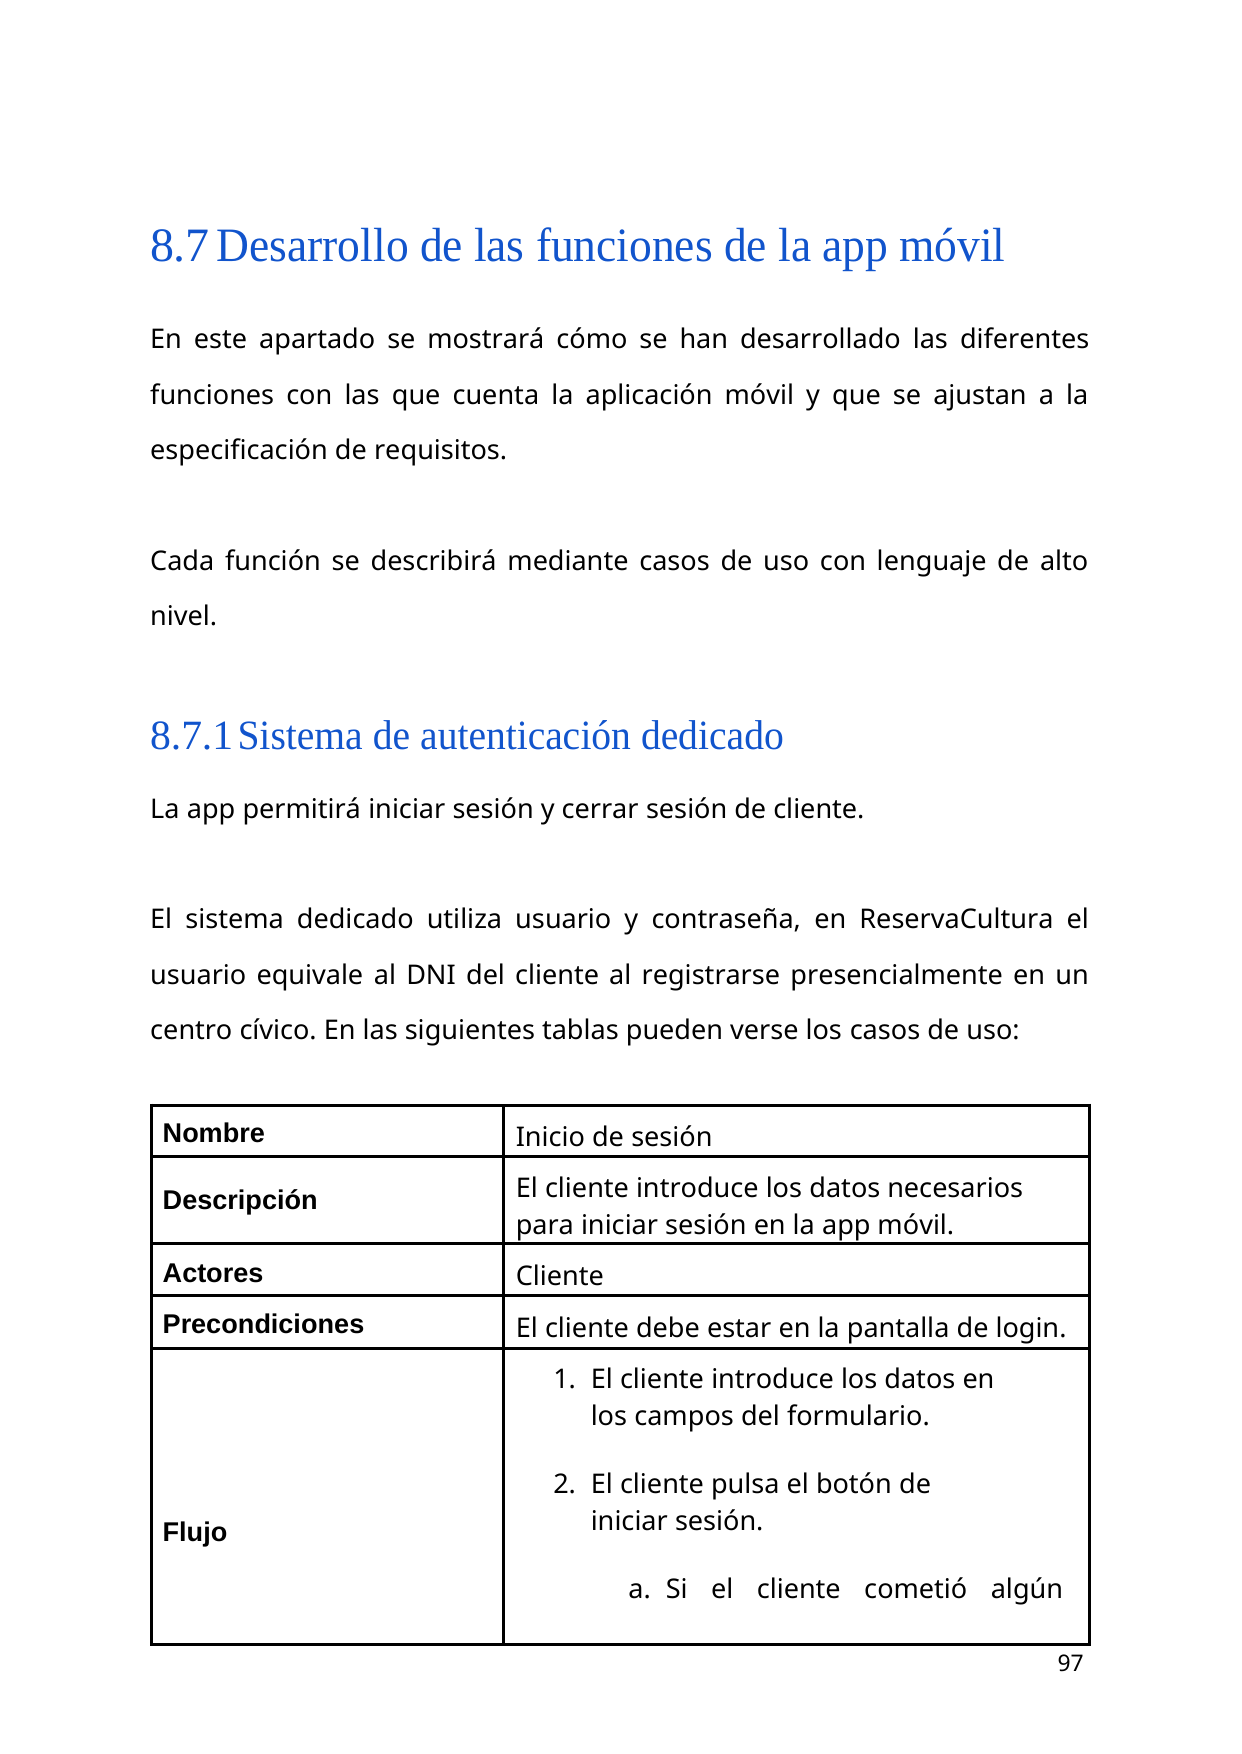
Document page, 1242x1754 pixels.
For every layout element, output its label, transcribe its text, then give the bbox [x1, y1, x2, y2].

table_cell Descripción [153, 1158, 502, 1242]
table_header Inicio de sesión [505, 1107, 1088, 1154]
table_header Nombre [153, 1107, 502, 1154]
table_cell Actores [153, 1245, 502, 1293]
table_cell El cliente introduce los datos necesarios para iniciar sesión en la app móvil. [505, 1158, 1088, 1242]
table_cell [505, 1350, 1088, 1642]
text El sistema dedicado utiliza usuario y contraseña, en ReservaCultura el usuario equivale al DNI del cliente al registrarse presencialmente en un centro cívico. En las siguientes tablas pueden verse los casos de uso: [150, 900, 1090, 1047]
subtitle Sistema de autenticación dedicado [150, 711, 1194, 759]
table_cell Flujo [153, 1350, 502, 1642]
table_cell El cliente debe estar en la pantalla de login. [505, 1297, 1088, 1347]
table_cell Precondiciones [153, 1297, 502, 1347]
text Cada función se describirá mediante casos de uso con lenguaje de alto nivel. [150, 541, 1090, 633]
subtitle Desarrollo de las funciones de la app móvil [150, 217, 1194, 272]
text La app permitirá iniciar sesión y cerrar sesión de cliente. [150, 789, 1089, 826]
table_cell Cliente [505, 1245, 1088, 1293]
text En este apartado se mostrará cómo se han desarrollado las diferentes funciones con las que cuenta la aplicación móvil y que se ajustan a la especificación de requisitos. [150, 320, 1090, 467]
